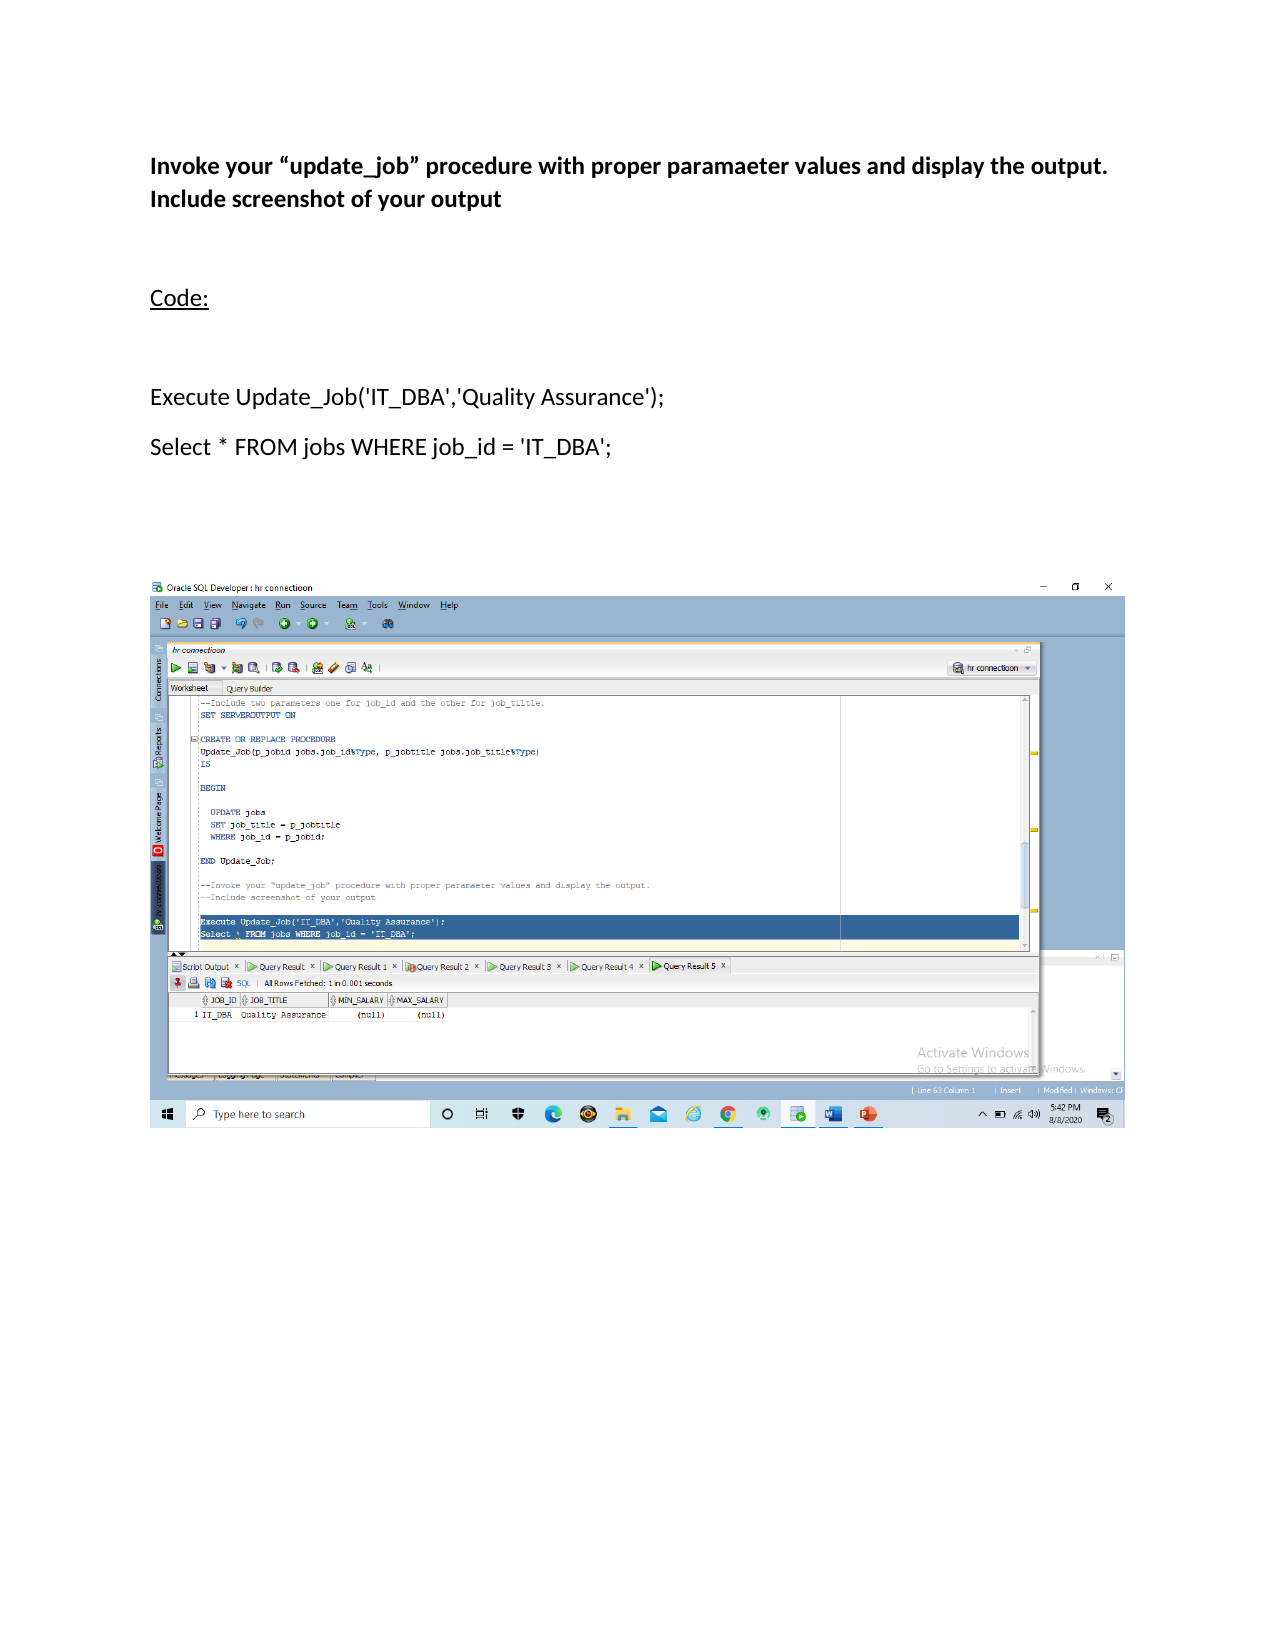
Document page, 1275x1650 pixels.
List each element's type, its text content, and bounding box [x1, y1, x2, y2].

text Execute Update_Job('IT_DBA','Quality Assurance'); [150, 381, 1125, 412]
text Invoke your “update_job” procedure with proper paramaeter values and display the output. Include screenshot of your output [150, 150, 1125, 213]
text Code: [150, 282, 1125, 313]
picture [150, 579, 1125, 1128]
text Select * FROM jobs WHERE job_id = 'IT_DBA'; [150, 431, 1125, 461]
